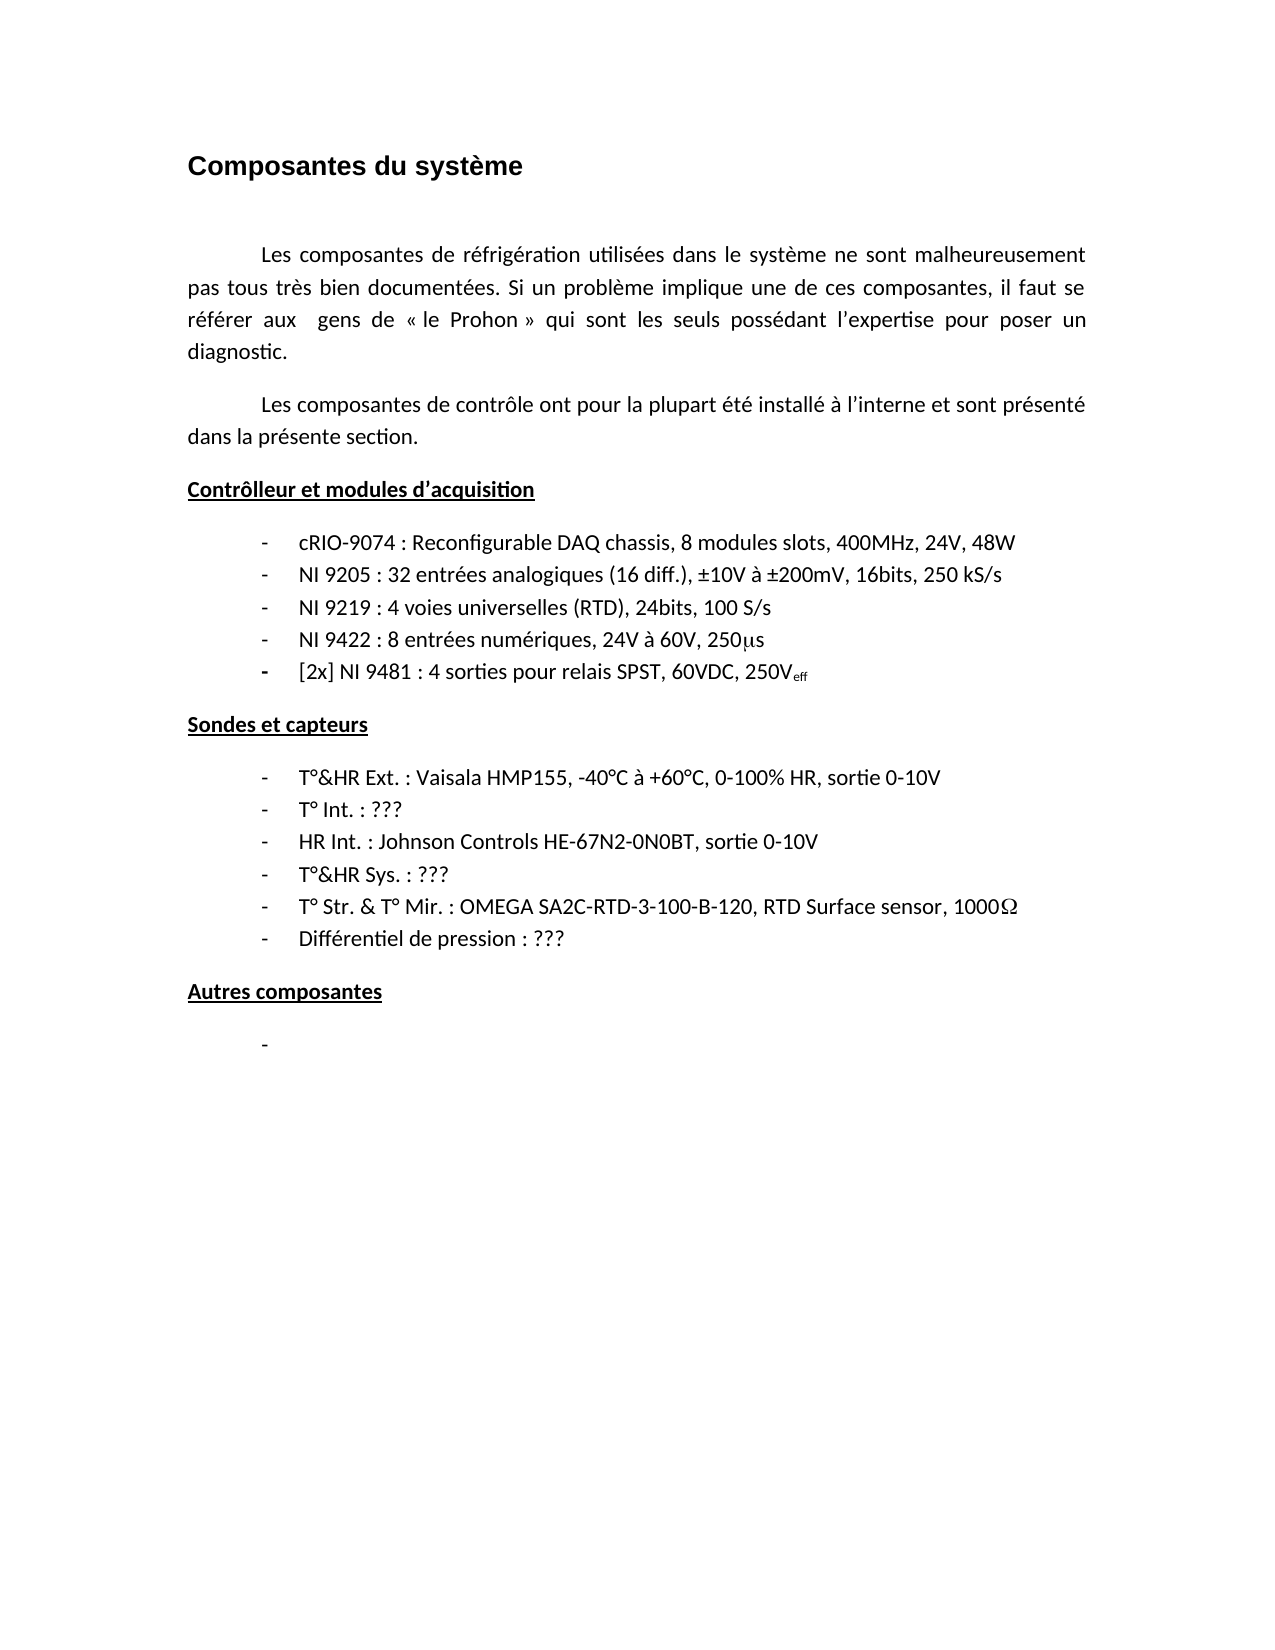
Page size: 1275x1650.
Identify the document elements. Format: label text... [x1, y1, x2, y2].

list cRIO-9074 : Reconfigurable DAQ chassis, 8 modules slots, 400MHz, 24V, 48W [261, 528, 1087, 556]
list T° Str. & T° Mir. : OMEGA SA2C-RTD-3-100-B-120, RTD Surface sensor, 1000 [261, 892, 1087, 920]
list NI 9219 : 4 voies universelles (RTD), 24bits, 100 S/s [261, 593, 1087, 621]
list HR Int. : Johnson Controls HE-67N2-0N0BT, sortie 0-10V [261, 827, 1087, 856]
subtitle Composantes du système [187, 150, 1087, 181]
list NI 9422 : 8 entrées numériques, 24V à 60V, 250s [261, 625, 1087, 653]
text Sondes et capteurs [187, 710, 1087, 738]
text Les composantes de réfrigération utilisées dans le système ne sont malheureusement pas tous très bien documentées. Si un problème implique une de ces composantes, il faut se référer aux gens de « le Prohon » qui sont les seuls possédant l’expertise pour poser un diagnostic. [187, 241, 1087, 365]
text Les composantes de contrôle ont pour la plupart été installé à l’interne et sont présenté dans la présente section. [187, 390, 1087, 450]
list T°&HR Ext. : Vaisala HMP155, -40°C à +60°C, 0-100% HR, sortie 0-10V [261, 763, 1087, 791]
list Différentiel de pression : ??? [261, 924, 1087, 952]
list T°&HR Sys. : ??? [261, 860, 1087, 888]
text Autres composantes [187, 977, 1087, 1005]
text Contrôlleur et modules d’acquisition [187, 475, 1087, 503]
list [2x] NI 9481 : 4 sorties pour relais SPST, 60VDC, 250Veff [261, 657, 1087, 685]
list T° Int. : ??? [261, 795, 1087, 823]
list NI 9205 : 32 entrées analogiques (16 diff.), ±10V à ±200mV, 16bits, 250 kS/s [261, 561, 1087, 588]
